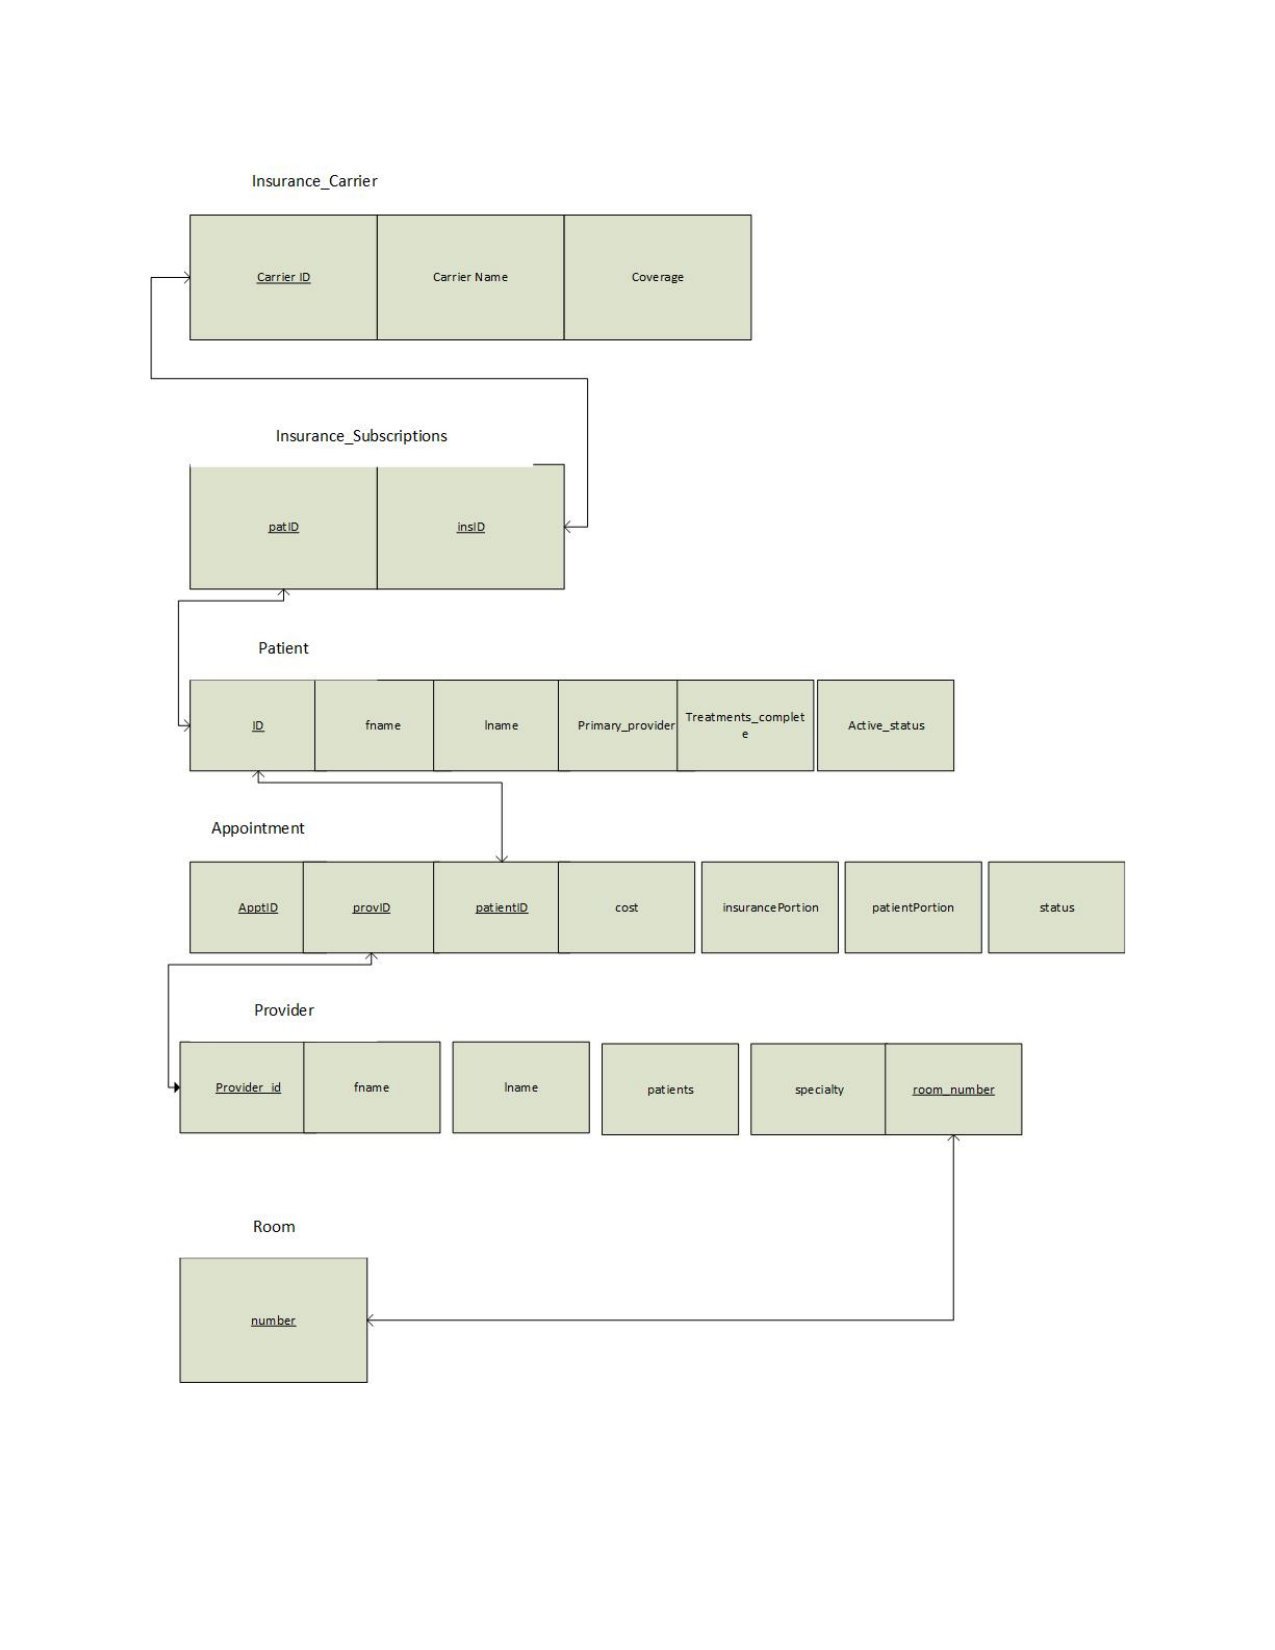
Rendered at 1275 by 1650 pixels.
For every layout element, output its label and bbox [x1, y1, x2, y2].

picture [150, 150, 1125, 1384]
